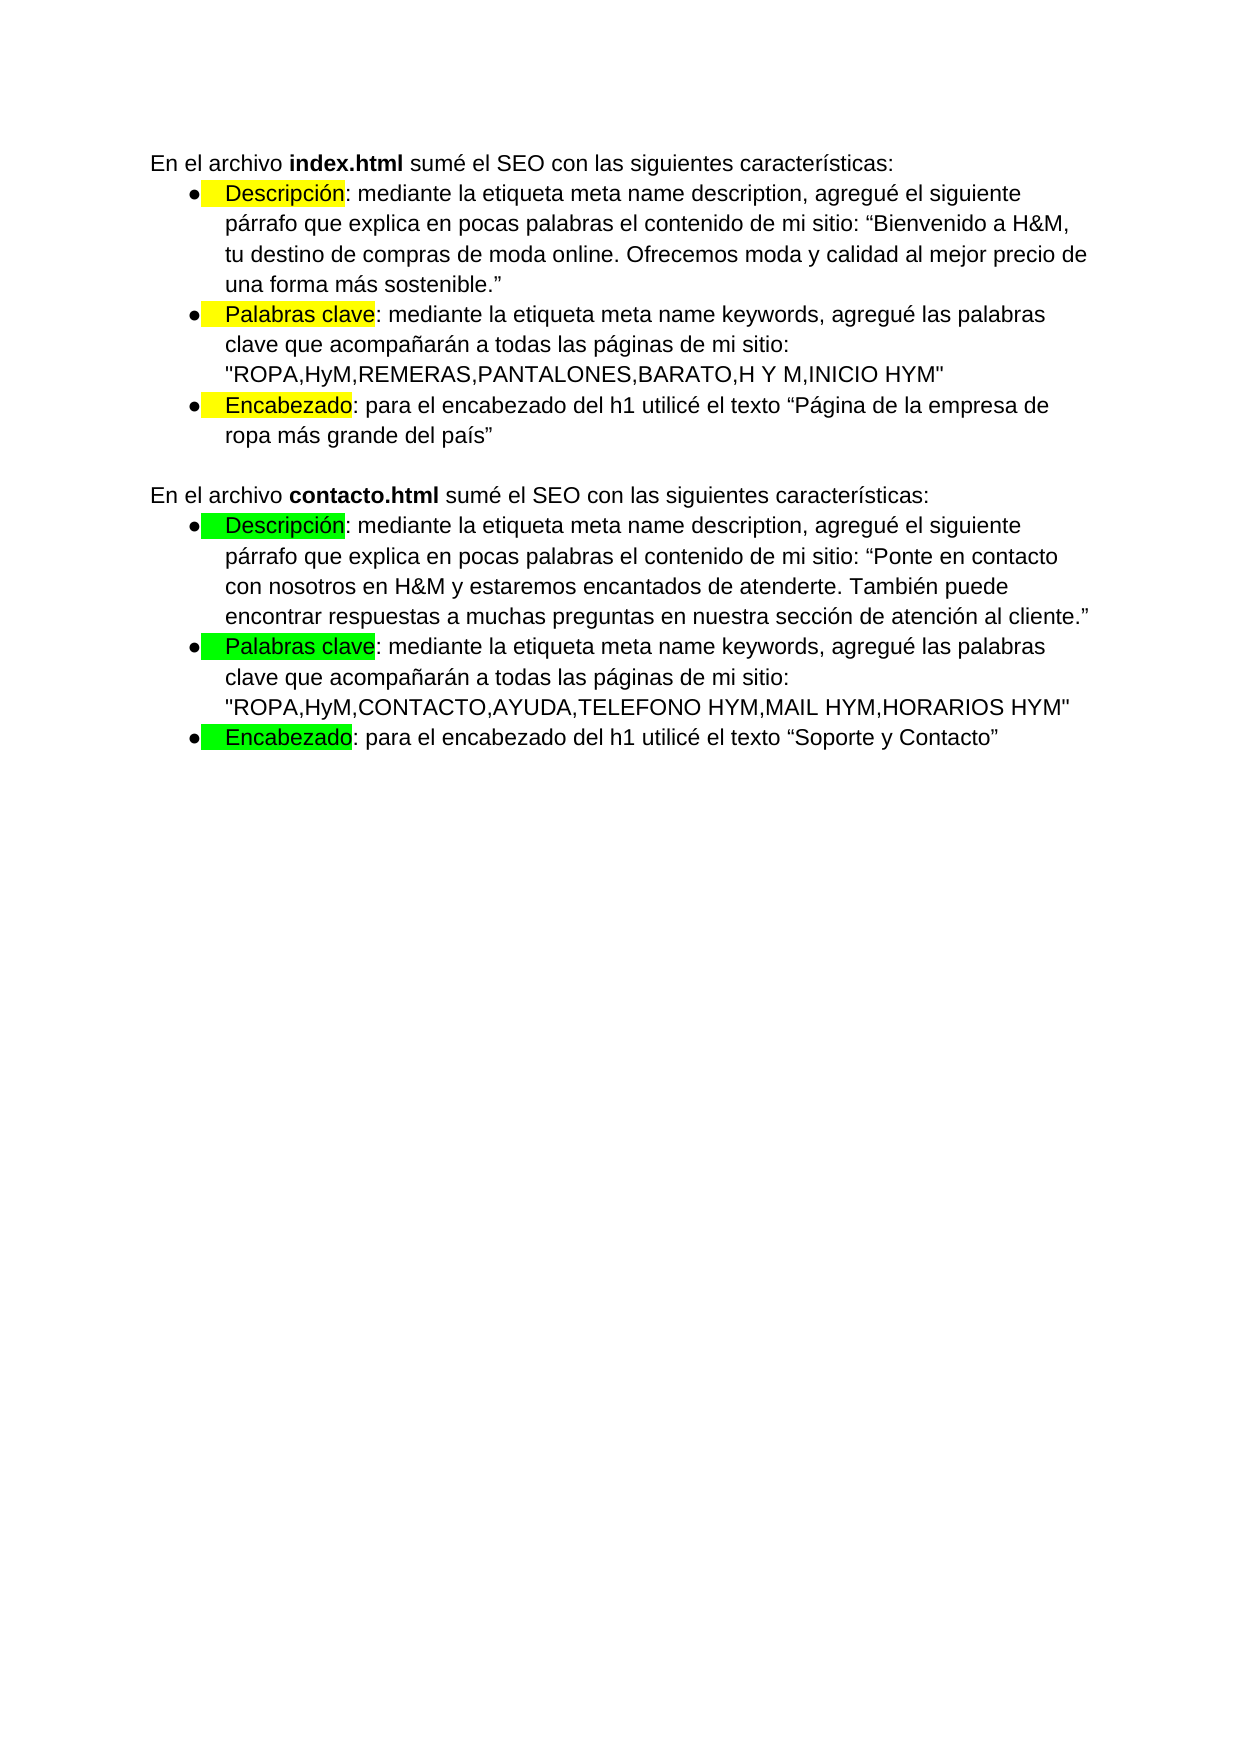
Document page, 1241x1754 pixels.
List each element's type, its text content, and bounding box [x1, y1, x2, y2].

text En el archivo contacto.html sumé el SEO con las siguientes características: [150, 482, 1090, 509]
text En el archivo index.html sumé el SEO con las siguientes características: [150, 150, 1090, 176]
list Palabras clave: mediante la etiqueta meta name keywords, agregué las palabras clave que acompañarán a todas las páginas de mi sitio: "ROPA,HyM,CONTACTO,AYUDA,TELEFONO HYM,MAIL HYM,HORARIOS HYM" [187, 633, 1090, 720]
list Encabezado: para el encabezado del h1 utilicé el texto “Página de la empresa de ropa más grande del país” [187, 392, 1090, 448]
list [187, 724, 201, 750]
list Palabras clave: mediante la etiqueta meta name keywords, agregué las palabras clave que acompañarán a todas las páginas de mi sitio: "ROPA,HyM,REMERAS,PANTALONES,BARATO,H Y M,INICIO HYM" [187, 301, 1090, 388]
list Encabezado: para el encabezado del h1 utilicé el texto “Soporte y Contacto” [352, 724, 1090, 750]
list Descripción: mediante la etiqueta meta name description, agregué el siguiente párrafo que explica en pocas palabras el contenido de mi sitio: “Ponte en contacto con nosotros en H&M y estaremos encantados de atenderte. También puede encontrar respuestas a muchas preguntas en nuestra sección de atención al cliente.” [187, 512, 1090, 629]
list Descripción: mediante la etiqueta meta name description, agregué el siguiente párrafo que explica en pocas palabras el contenido de mi sitio: “Bienvenido a H&M, tu destino de compras de moda online. Ofrecemos moda y calidad al mejor precio de una forma más sostenible.” [187, 180, 1090, 297]
